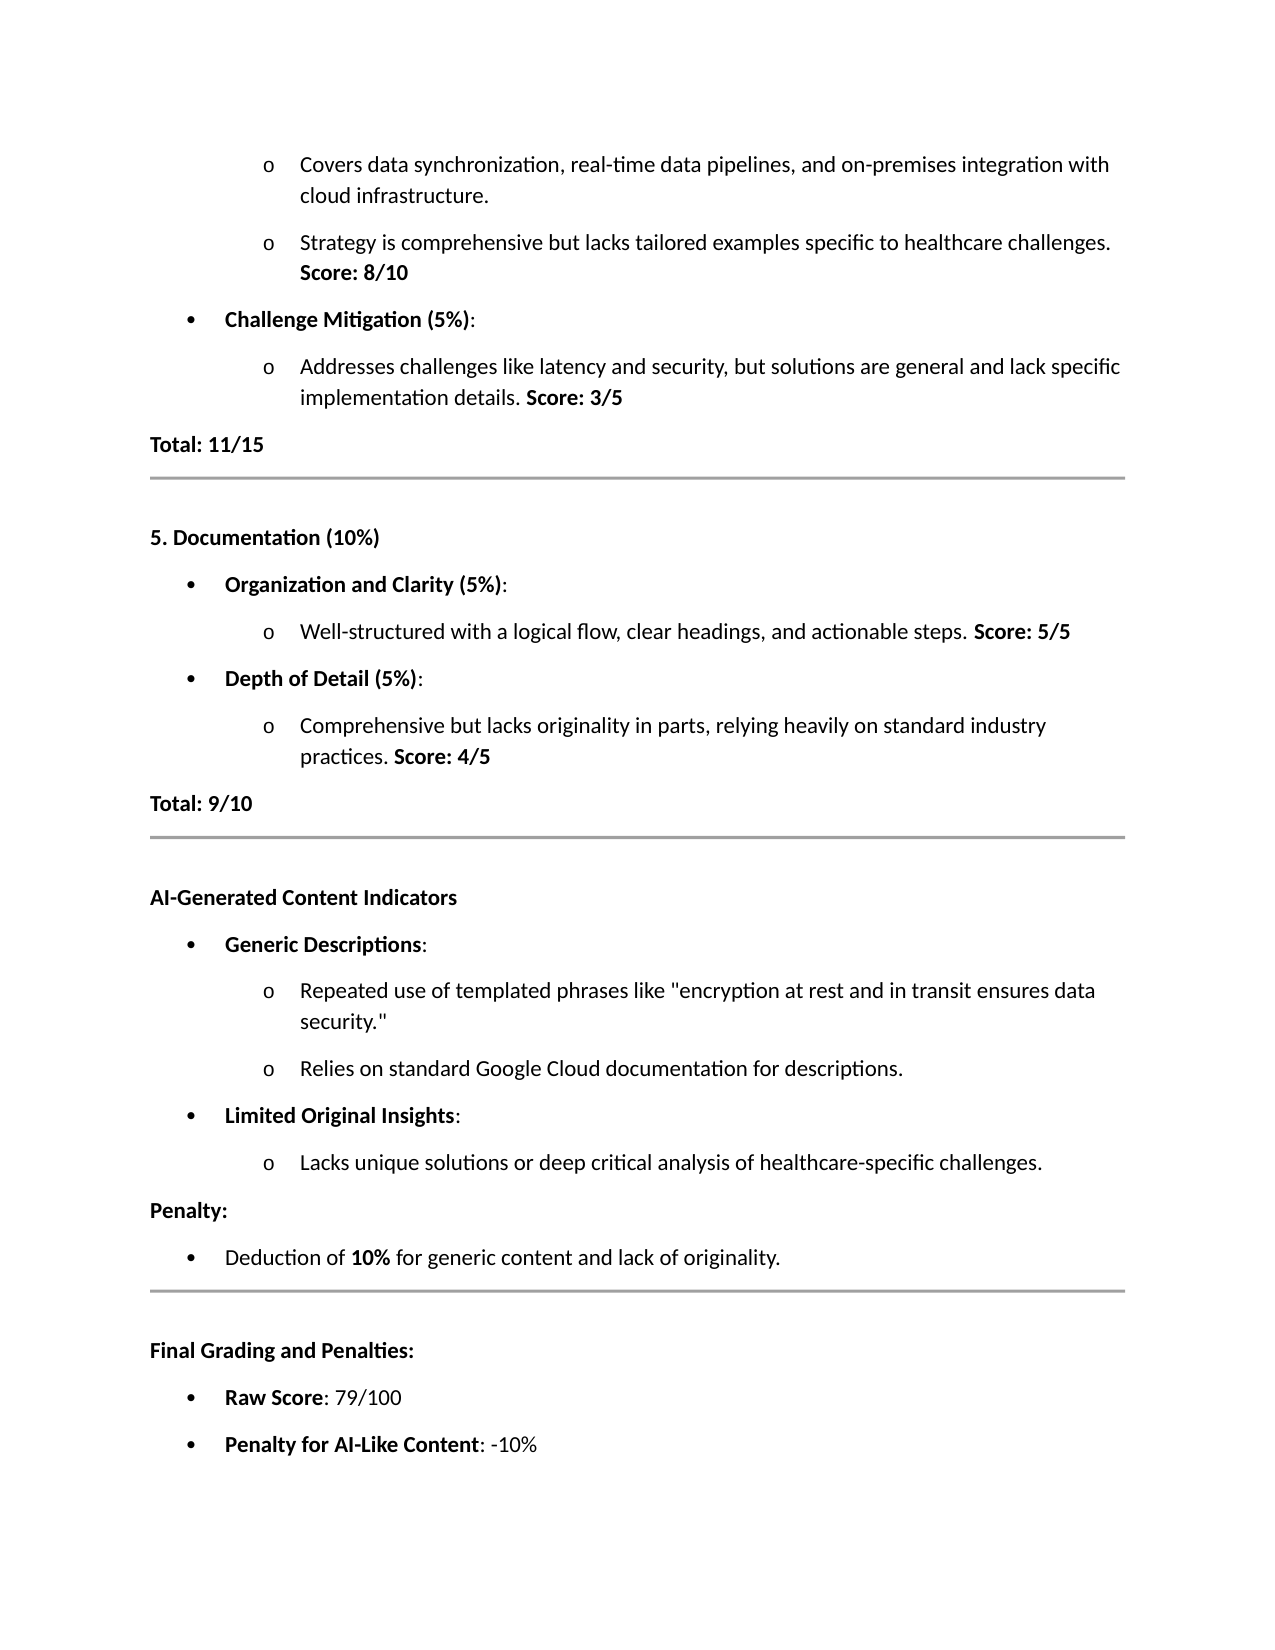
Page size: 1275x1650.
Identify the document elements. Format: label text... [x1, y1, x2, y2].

list Well-structured with a logical flow, clear headings, and actionable steps. Score: 5/5 [262, 617, 1125, 646]
list Raw Score: 79/100 [187, 1383, 1125, 1411]
list Depth of Detail (5%): [187, 664, 1125, 693]
list Strategy is comprehensive but lacks tailored examples specific to healthcare challenges. Score: 8/10 [262, 228, 1125, 286]
list Repeated use of templated phrases like "encryption at rest and in transit ensures data security." [262, 977, 1125, 1035]
list Challenge Mitigation (5%): [187, 305, 1125, 333]
list Organization and Clarity (5%): [187, 570, 1125, 598]
list Addresses challenges like latency and security, but solutions are general and lack specific implementation details. Score: 3/5 [262, 352, 1125, 411]
list Generic Descriptions: [187, 930, 1125, 958]
text Total: 11/15 [150, 430, 1125, 458]
text Final Grading and Penalties: [150, 1336, 1125, 1364]
list Comprehensive but lacks originality in parts, relying heavily on standard industry practices. Score: 4/5 [262, 711, 1125, 770]
list Limited Original Insights: [187, 1102, 1125, 1129]
text AI-Generated Content Indicators [150, 883, 1125, 911]
list Relies on standard Google Cloud documentation for descriptions. [262, 1054, 1125, 1083]
list Lacks unique solutions or deep critical analysis of healthcare-specific challenges. [262, 1148, 1125, 1177]
text 5. Documentation (10%) [150, 523, 1125, 551]
text Penalty: [150, 1196, 1125, 1224]
list Deduction of 10% for generic content and lack of originality. [187, 1243, 1125, 1271]
text Total: 9/10 [150, 789, 1125, 817]
list Covers data synchronization, real-time data pipelines, and on-premises integration with cloud infrastructure. [262, 150, 1125, 209]
list Penalty for AI-Like Content: -10% [187, 1430, 1125, 1458]
